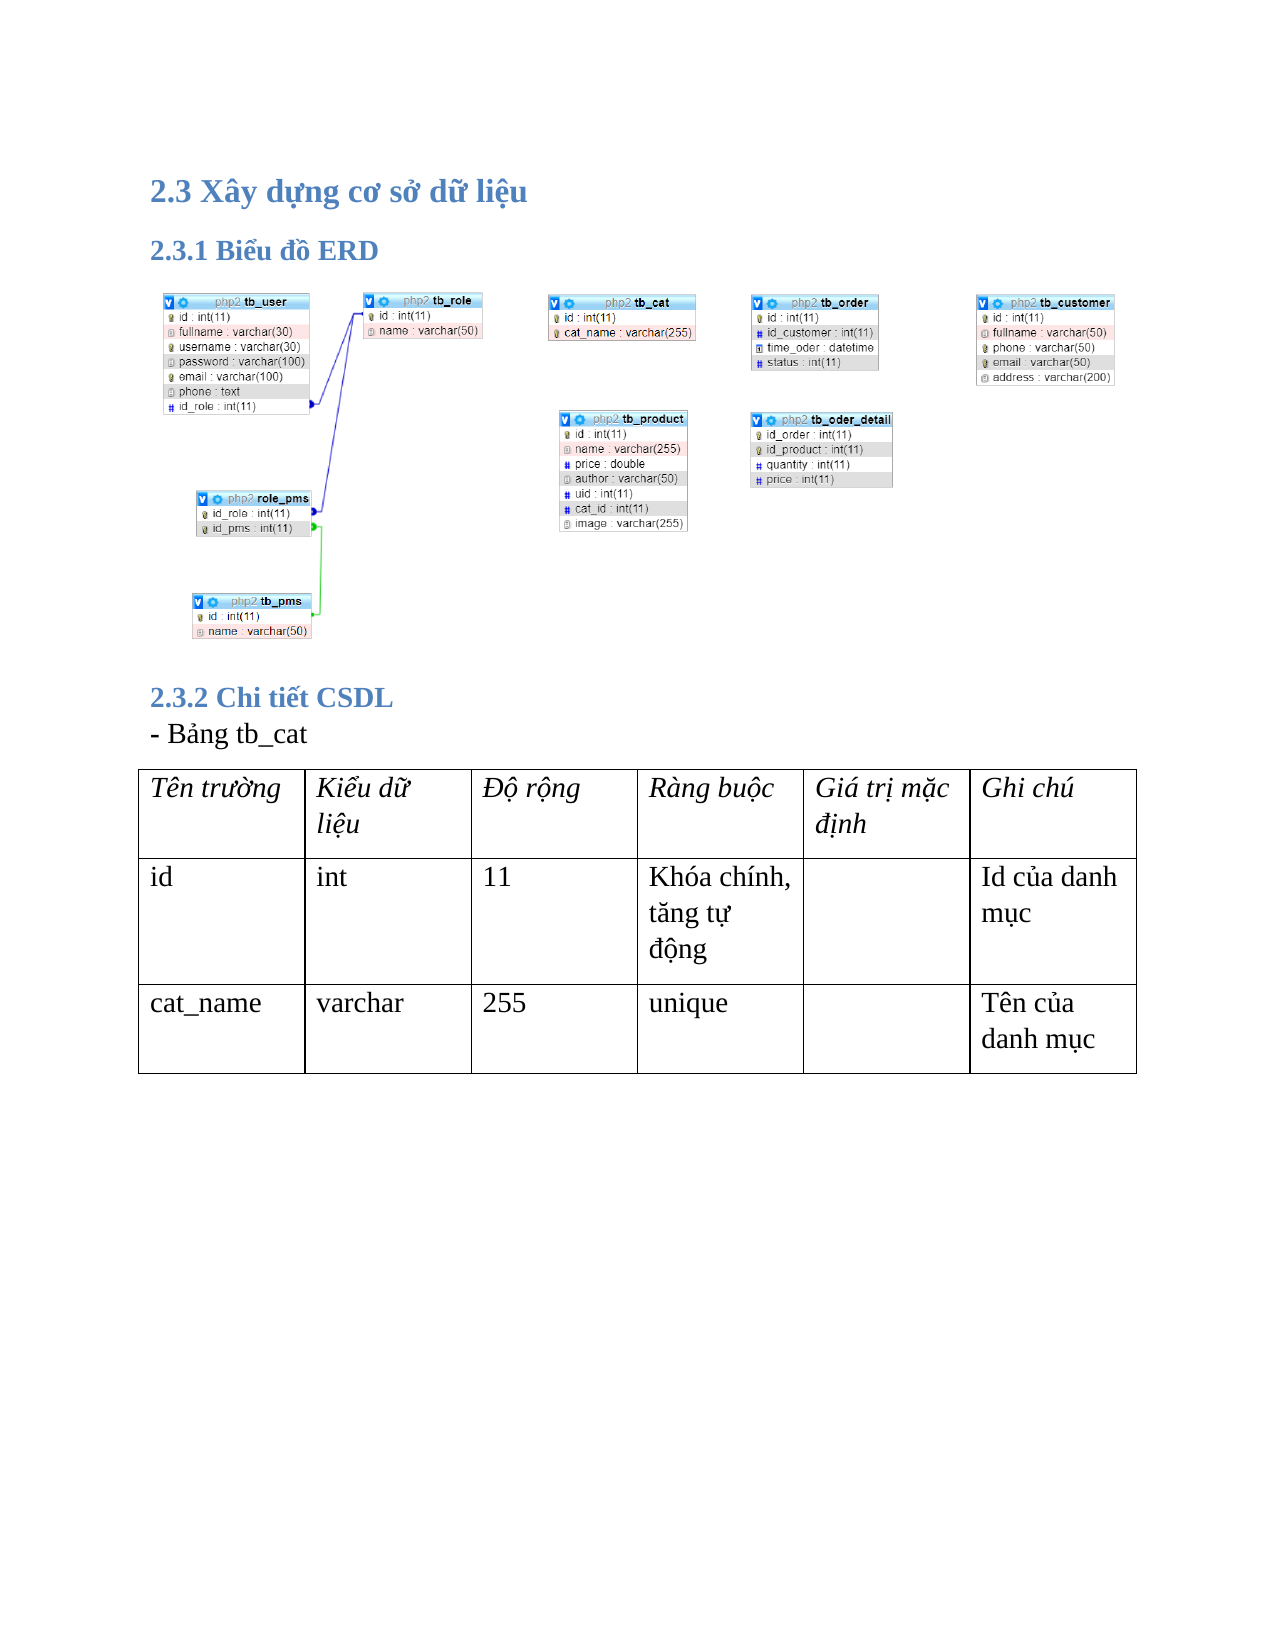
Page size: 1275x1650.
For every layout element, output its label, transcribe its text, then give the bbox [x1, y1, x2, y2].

table_header Ghi chú [971, 770, 1136, 858]
table_cell Tên của danh mục [971, 985, 1136, 1073]
table_cell 11 [472, 859, 637, 984]
table_cell [804, 859, 969, 984]
picture [150, 269, 1128, 657]
table_cell varchar [306, 985, 471, 1073]
table_cell 255 [472, 985, 637, 1073]
table_cell Khóa chính, tăng tự động [638, 859, 803, 984]
table_header Giá trị mặc định [804, 770, 969, 858]
table_cell [804, 985, 969, 1073]
subtitle 2.3.2 Chi tiết CSDL [150, 680, 1125, 713]
table_cell Id của danh mục [971, 859, 1136, 984]
subtitle 2.3.1 Biểu đồ ERD [150, 233, 1125, 267]
table_cell int [306, 859, 471, 984]
table_cell id [139, 859, 304, 984]
subtitle 2.3 Xây dựng cơ sở dữ liệu [150, 171, 1125, 209]
table_cell cat_name [139, 985, 304, 1073]
text - Bảng tb_cat [150, 716, 1125, 749]
table_header Độ rộng [472, 770, 637, 858]
table_cell unique [638, 985, 803, 1073]
table_header Kiểu dữ liệu [306, 770, 471, 858]
table_header Ràng buộc [638, 770, 803, 858]
table_header Tên trường [139, 770, 304, 858]
